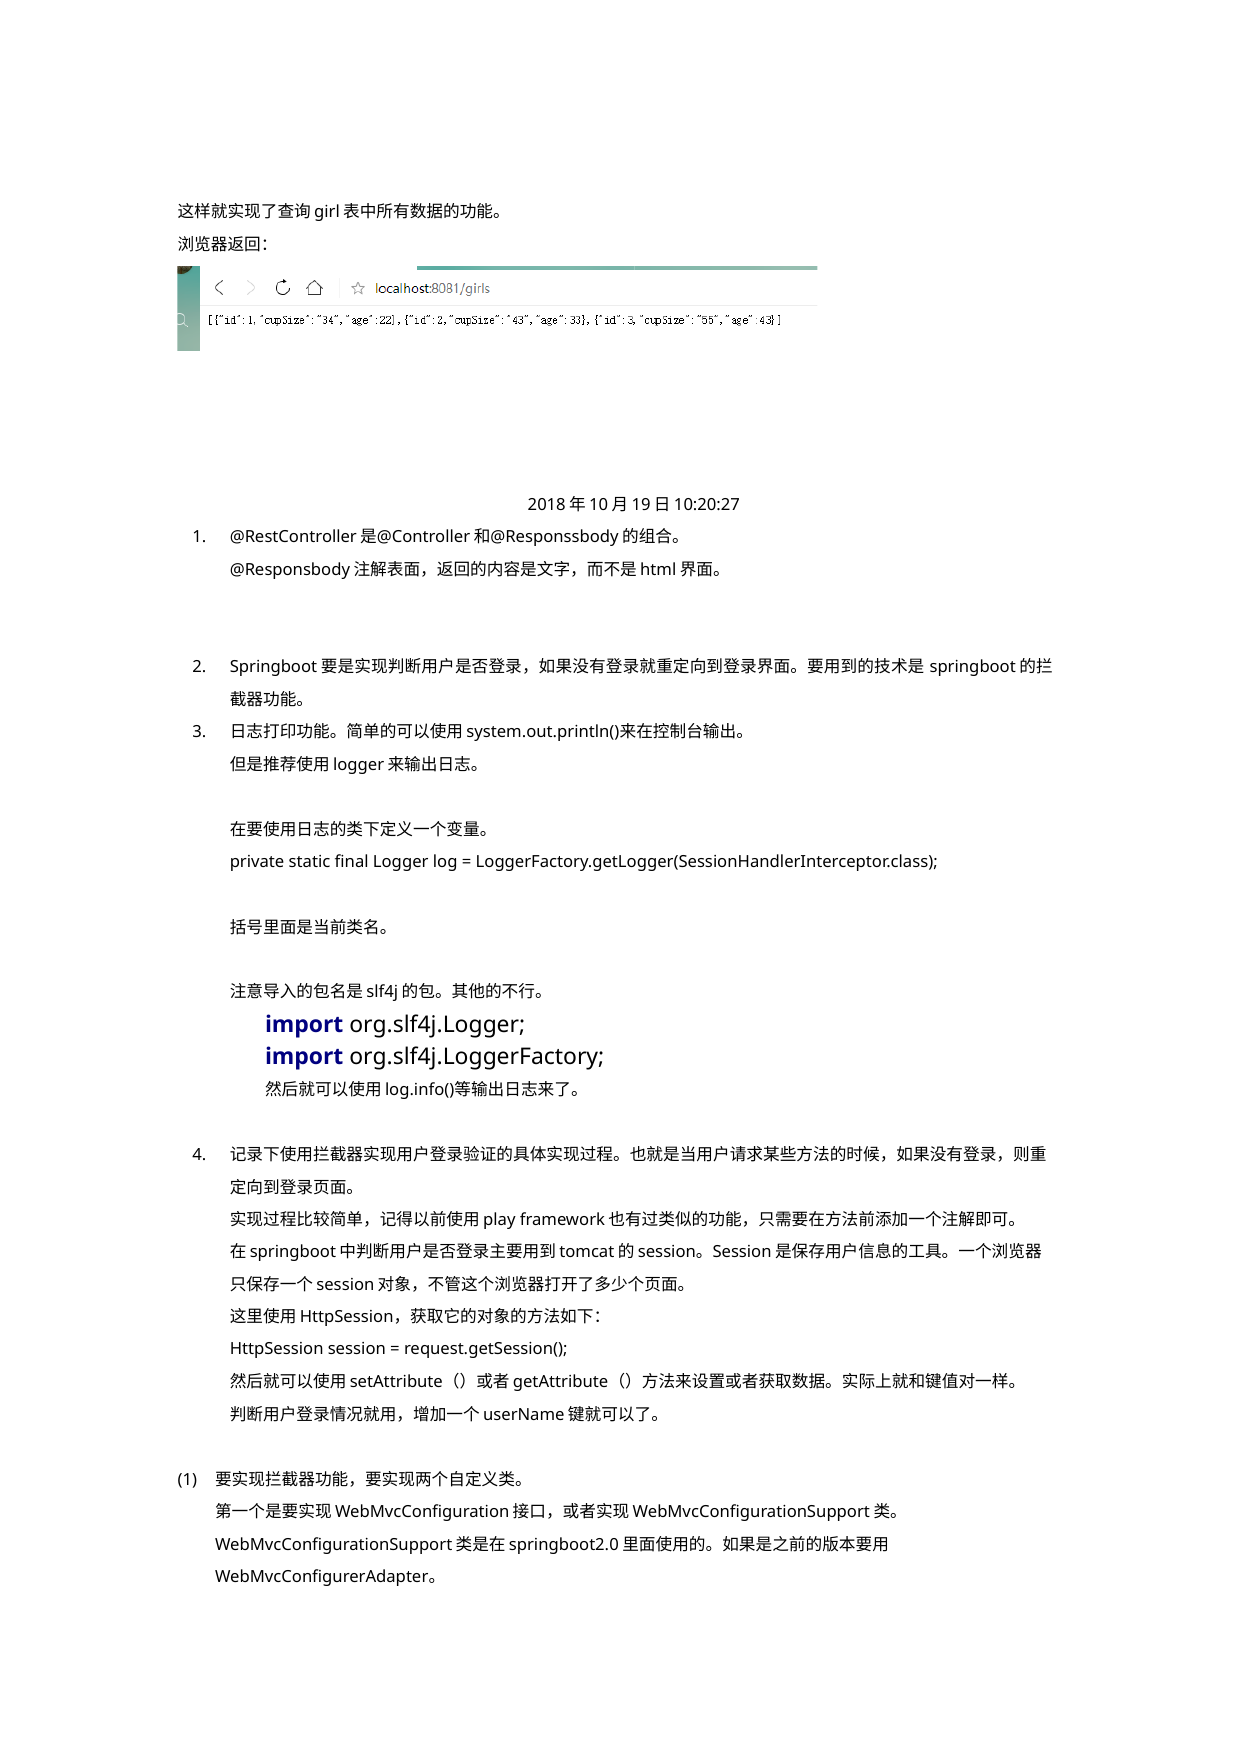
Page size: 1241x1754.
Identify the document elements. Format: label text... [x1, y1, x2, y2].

text import org.slf4j.Logger; import org.slf4j.LoggerFactory; [265, 1007, 1053, 1072]
list 注意导入的包名是slf4j的包。其他的不行。 [229, 974, 1053, 1007]
list 要实现拦截器功能，要实现两个自定义类。 [177, 1462, 1053, 1494]
list 记录下使用拦截器实现用户登录验证的具体实现过程。也就是当用户请求某些方法的时候，如果没有登录，则重定向到登录页面。 [192, 1137, 1053, 1202]
text 然后就可以使用log.info()等输出日志来了。 [265, 1072, 1053, 1104]
list 在要使用日志的类下定义一个变量。 [229, 812, 1053, 844]
list Springboot要是实现判断用户是否登录，如果没有登录就重定向到登录界面。要用到的技术是springboot的拦截器功能。 [192, 649, 1053, 714]
list 括号里面是当前类名。 [229, 909, 1053, 942]
list @Responsbody注解表面，返回的内容是文字，而不是html界面。 [229, 552, 1053, 584]
list private static final Logger log = LoggerFactory.getLogger(SessionHandlerInterceptor.class); [229, 844, 1053, 877]
list 然后就可以使用setAttribute（）或者getAttribute（）方法来设置或者获取数据。实际上就和键值对一样。 [229, 1364, 1053, 1397]
list 实现过程比较简单，记得以前使用play framework也有过类似的功能，只需要在方法前添加一个注解即可。 [229, 1202, 1053, 1234]
list WebMvcConfigurationSupport类是在springboot2.0里面使用的。如果是之前的版本要用WebMvcConfigurerAdapter。 [215, 1527, 1053, 1592]
list HttpSession session = request.getSession(); [229, 1332, 1053, 1364]
list 第一个是要实现WebMvcConfiguration接口，或者实现WebMvcConfigurationSupport类。 [215, 1494, 1053, 1527]
text 浏览器返回： [177, 227, 1053, 259]
list 判断用户登录情况就用，增加一个userName键就可以了。 [229, 1397, 1053, 1429]
picture [177, 266, 818, 351]
list 这里使用HttpSession，获取它的对象的方法如下： [229, 1299, 1053, 1332]
list 日志打印功能。简单的可以使用system.out.println()来在控制台输出。 [192, 714, 1053, 747]
list @RestController是@Controller和@Responssbody的组合。 [192, 519, 1053, 552]
list 但是推荐使用logger来输出日志。 [229, 747, 1053, 779]
list 在springboot中判断用户是否登录主要用到tomcat的session。Session是保存用户信息的工具。一个浏览器只保存一个session对象，不管这个浏览器打开了多少个页面。 [229, 1234, 1053, 1299]
list 2018年10月19日10:20:27 [215, 487, 1053, 519]
text 这样就实现了查询girl表中所有数据的功能。 [177, 194, 1053, 227]
